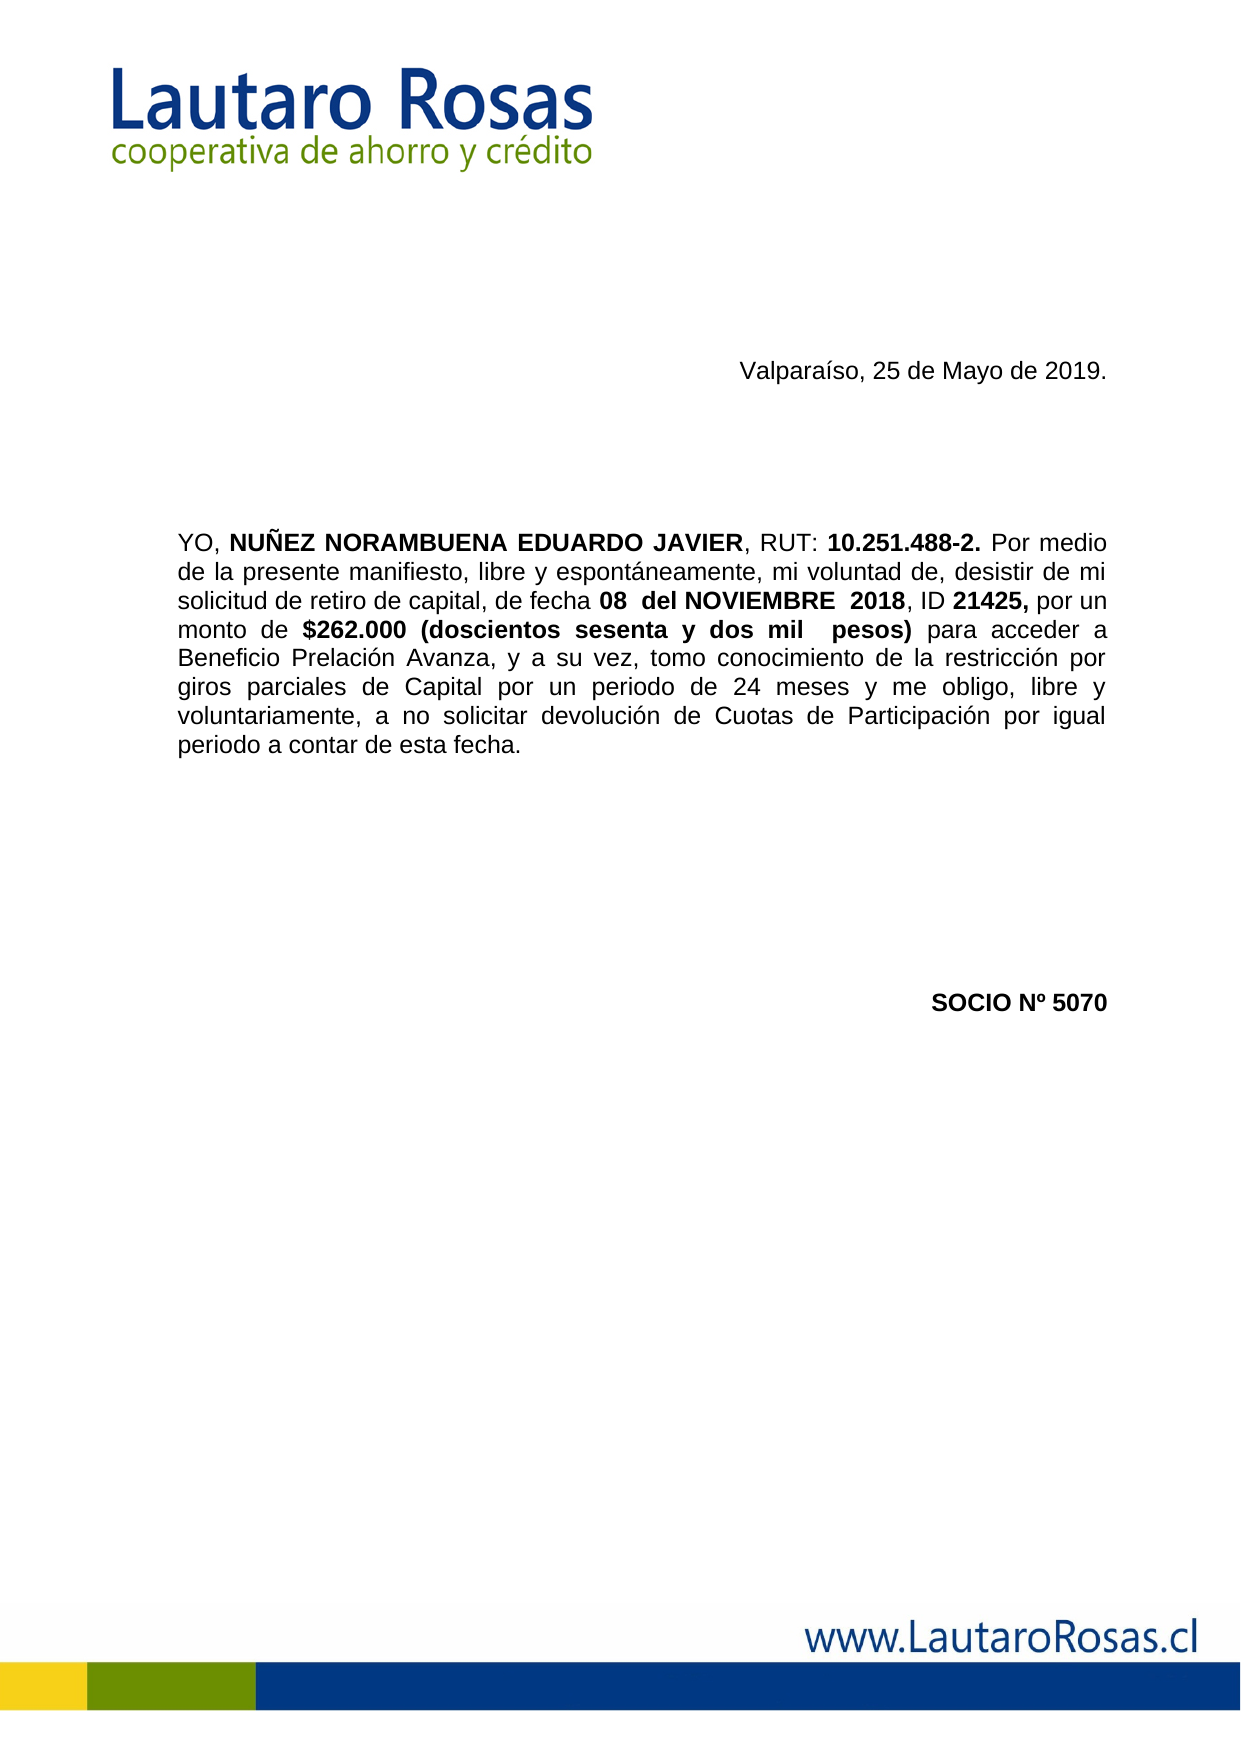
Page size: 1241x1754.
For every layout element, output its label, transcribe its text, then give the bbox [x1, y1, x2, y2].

list Valparaíso, 25 de Mayo de 2019. [244, 356, 1107, 385]
picture [99, 54, 602, 182]
list SOCIO Nº 5070 [244, 988, 1107, 1017]
picture [0, 1603, 1241, 1711]
list YO, NUÑEZ NORAMBUENA EDUARDO JAVIER, RUT: 10.251.488-2. Por medio de la presente manifiesto, libre y espontáneamente, mi voluntad de, desistir de mi solicitud de retiro de capital, de fecha 08 del NOVIEMBRE 2018, ID 21425, por un monto de $262.000 (doscientos sesenta y dos mil pesos) para acceder a Beneficio Prelación Avanza, y a su vez, tomo conocimiento de la restricción por giros parciales de Capital por un periodo de 24 meses y me obligo, libre y voluntariamente, a no solicitar devolución de Cuotas de Participación por igual periodo a contar de esta fecha. [177, 528, 1107, 758]
